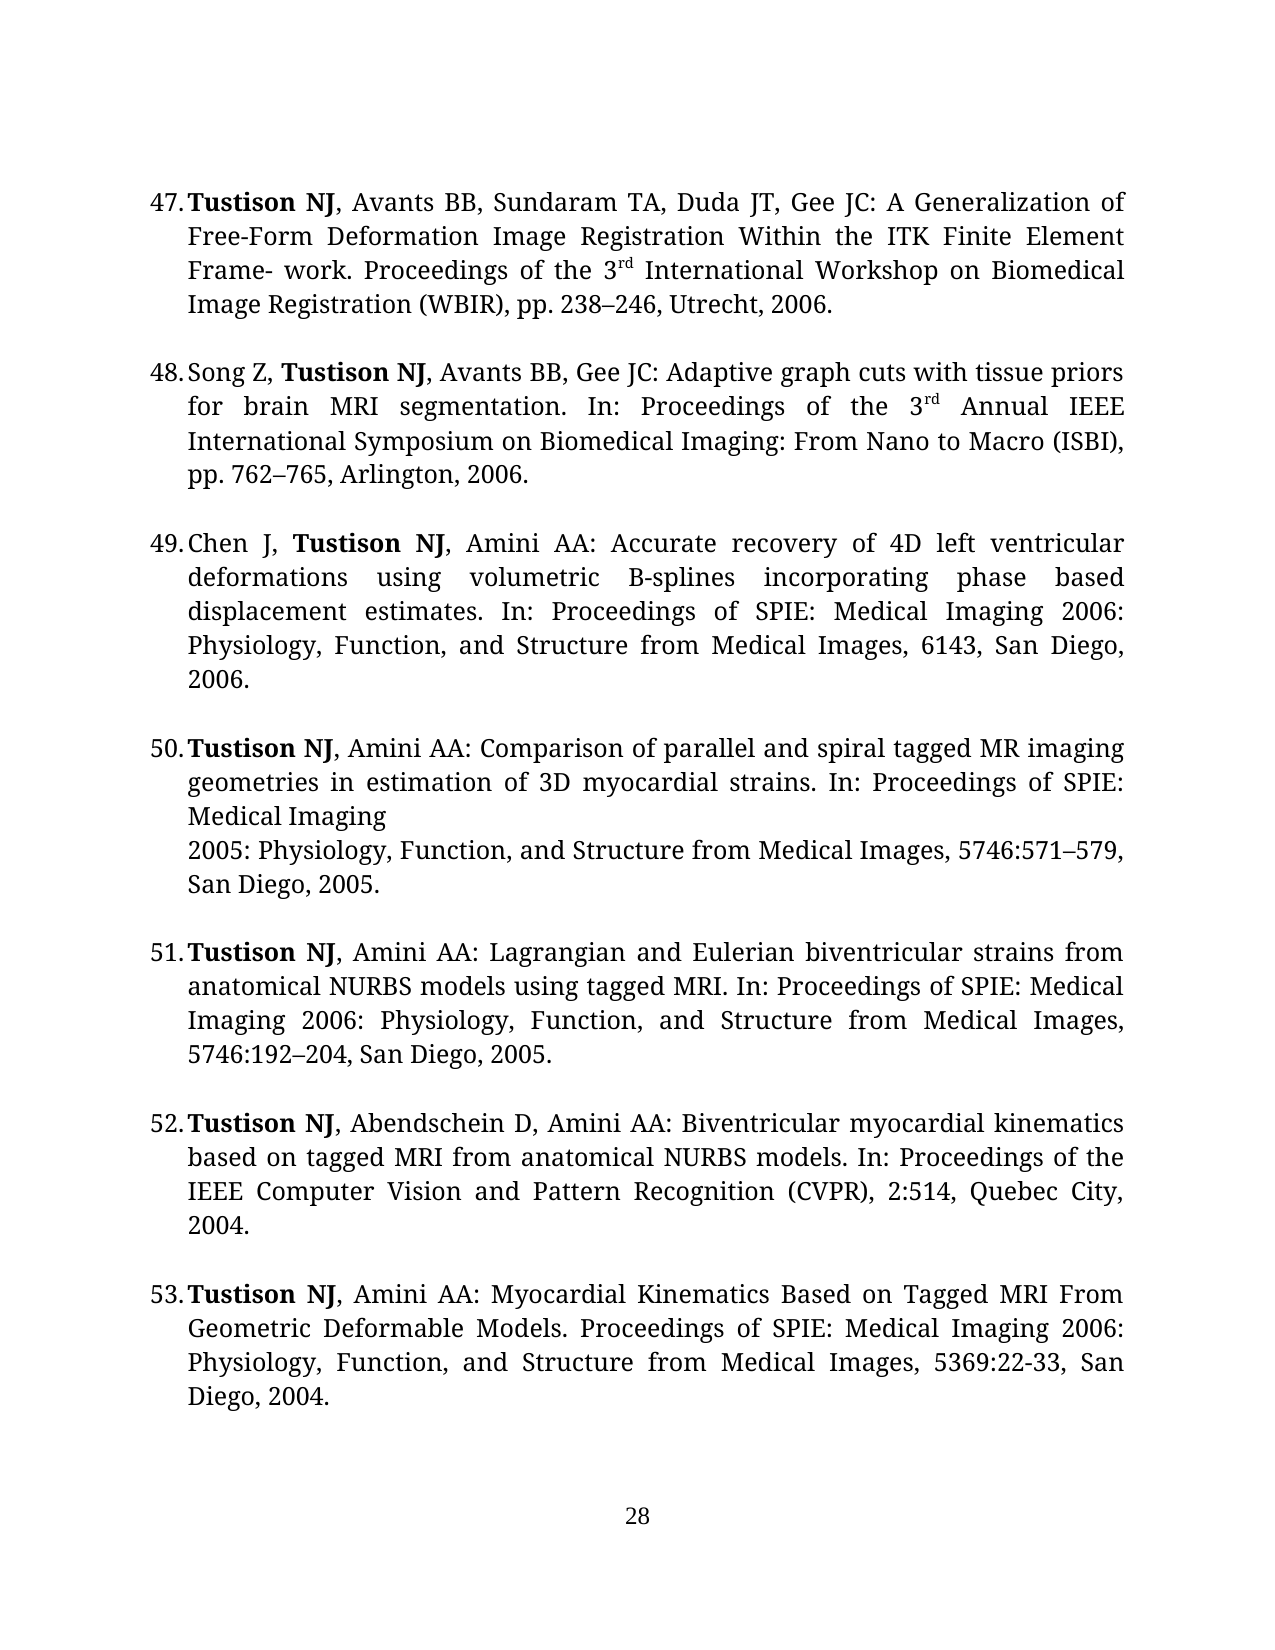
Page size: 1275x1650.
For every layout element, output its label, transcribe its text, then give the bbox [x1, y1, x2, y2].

list Tustison NJ, Avants BB, Sundaram TA, Duda JT, Gee JC: A Generalization of Free-Form Deformation Image Registration Within the ITK Finite Element Frame- work. Proceedings of the 3rd International Workshop on Biomedical Image Registration (WBIR), pp. 238–246, Utrecht, 2006. [150, 184, 1125, 321]
list Tustison NJ, Amini AA: Comparison of parallel and spiral tagged MR imaging geometries in estimation of 3D myocardial strains. In: Proceedings of SPIE: Medical Imaging [150, 731, 1125, 833]
list Tustison NJ, Amini AA: Myocardial Kinematics Based on Tagged MRI From Geometric Deformable Models. Proceedings of SPIE: Medical Imaging 2006: Physiology, Function, and Structure from Medical Images, 5369:22-33, San Diego, 2004. [150, 1276, 1125, 1413]
list 2005: Physiology, Function, and Structure from Medical Images, 5746:571–579, San Diego, 2005. [187, 833, 1125, 901]
list Chen J, Tustison NJ, Amini AA: Accurate recovery of 4D left ventricular deformations using volumetric B-splines incorporating phase based displacement estimates. In: Proceedings of SPIE: Medical Imaging 2006: Physiology, Function, and Structure from Medical Images, 6143, San Diego, 2006. [150, 526, 1125, 696]
list Tustison NJ, Amini AA: Lagrangian and Eulerian biventricular strains from anatomical NURBS models using tagged MRI. In: Proceedings of SPIE: Medical Imaging 2006: Physiology, Function, and Structure from Medical Images, 5746:192–204, San Diego, 2005. [150, 935, 1125, 1071]
list Song Z, Tustison NJ, Avants BB, Gee JC: Adaptive graph cuts with tissue priors for brain MRI segmentation. In: Proceedings of the 3rd Annual IEEE International Symposium on Biomedical Imaging: From Nano to Macro (ISBI), pp. 762–765, Arlington, 2006. [150, 355, 1125, 491]
list Tustison NJ, Abendschein D, Amini AA: Biventricular myocardial kinematics based on tagged MRI from anatomical NURBS models. In: Proceedings of the IEEE Computer Vision and Pattern Recognition (CVPR), 2:514, Quebec City, 2004. [150, 1106, 1125, 1242]
